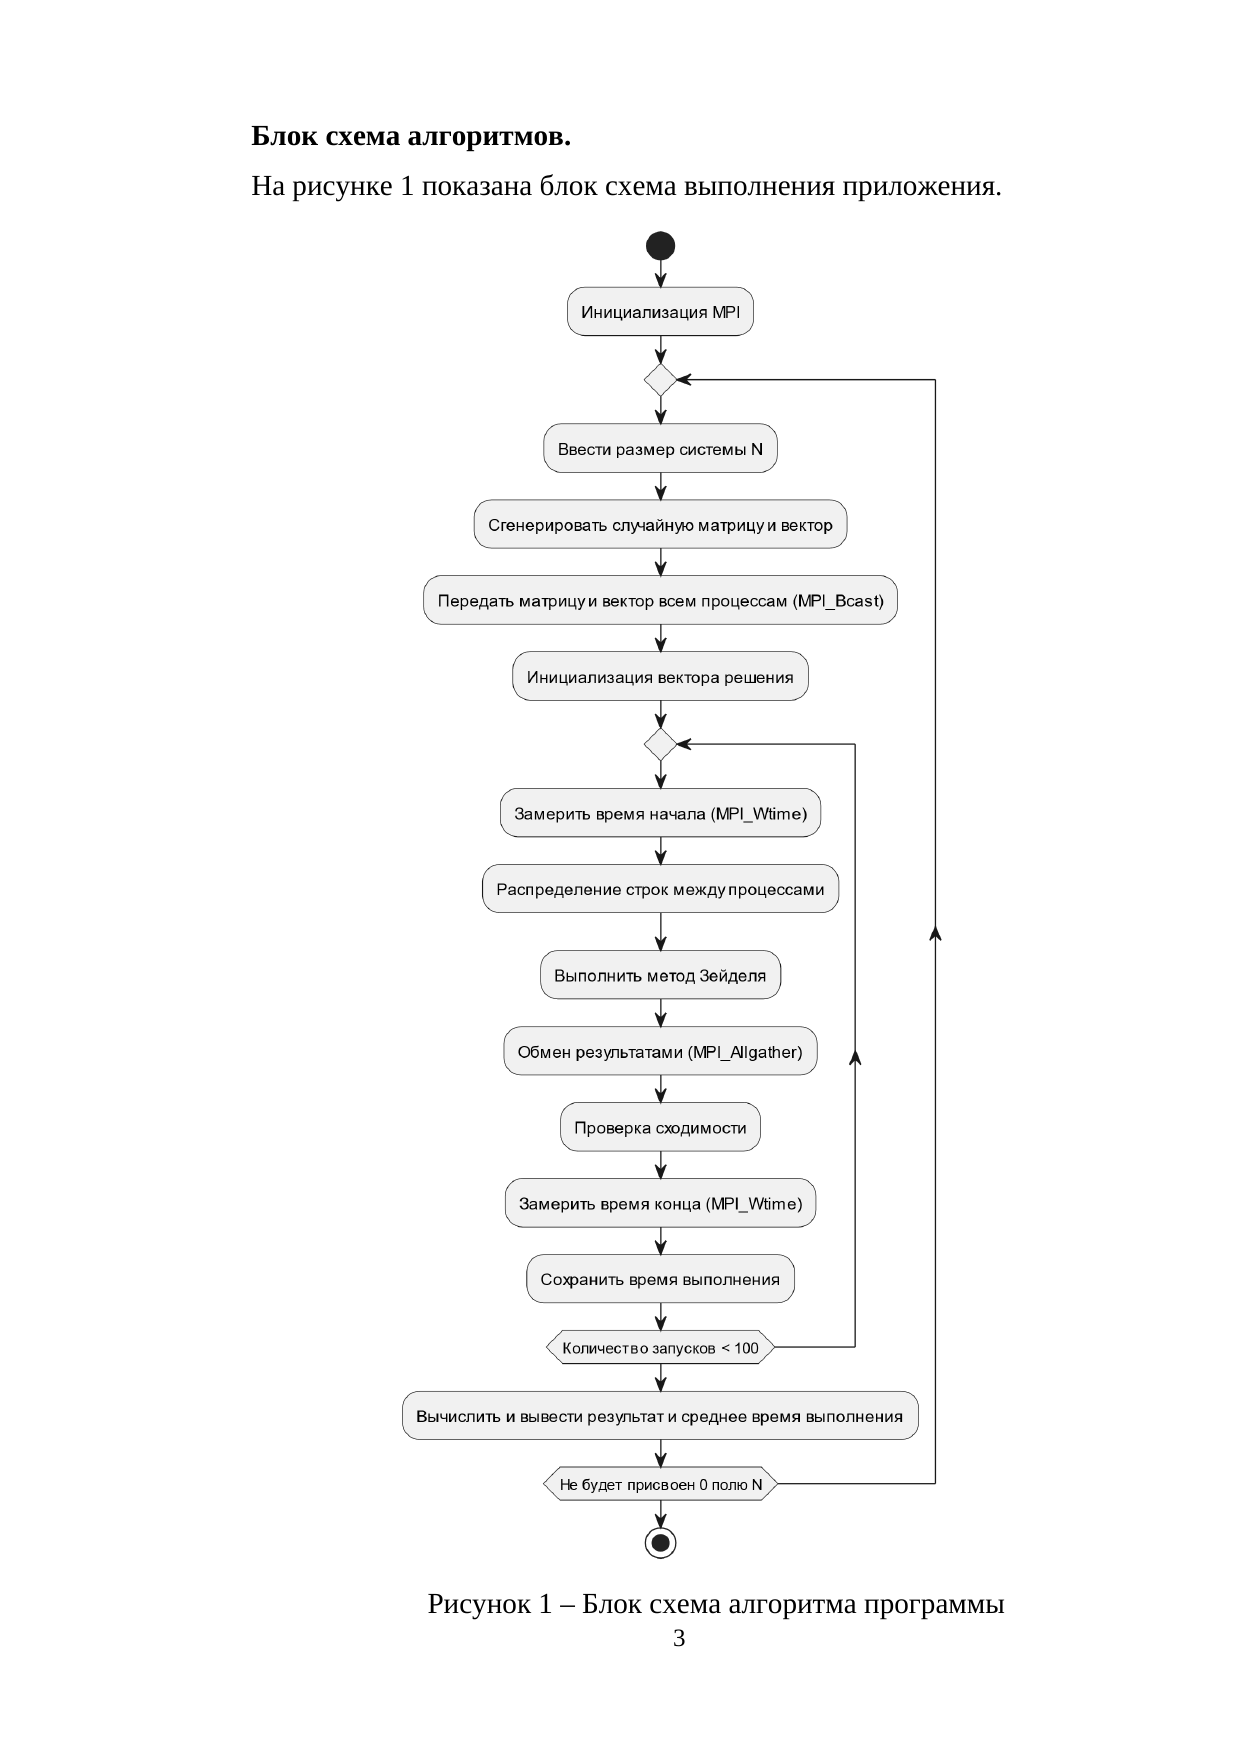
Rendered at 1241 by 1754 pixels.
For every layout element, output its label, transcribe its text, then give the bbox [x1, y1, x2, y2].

text Рисунок 1 – Блок схема алгоритма программы [177, 1586, 1181, 1620]
picture [387, 218, 971, 1572]
text Блок схема алгоритмов. [177, 118, 1181, 152]
text На рисунке 1 показана блок схема выполнения приложения. [177, 168, 1181, 202]
